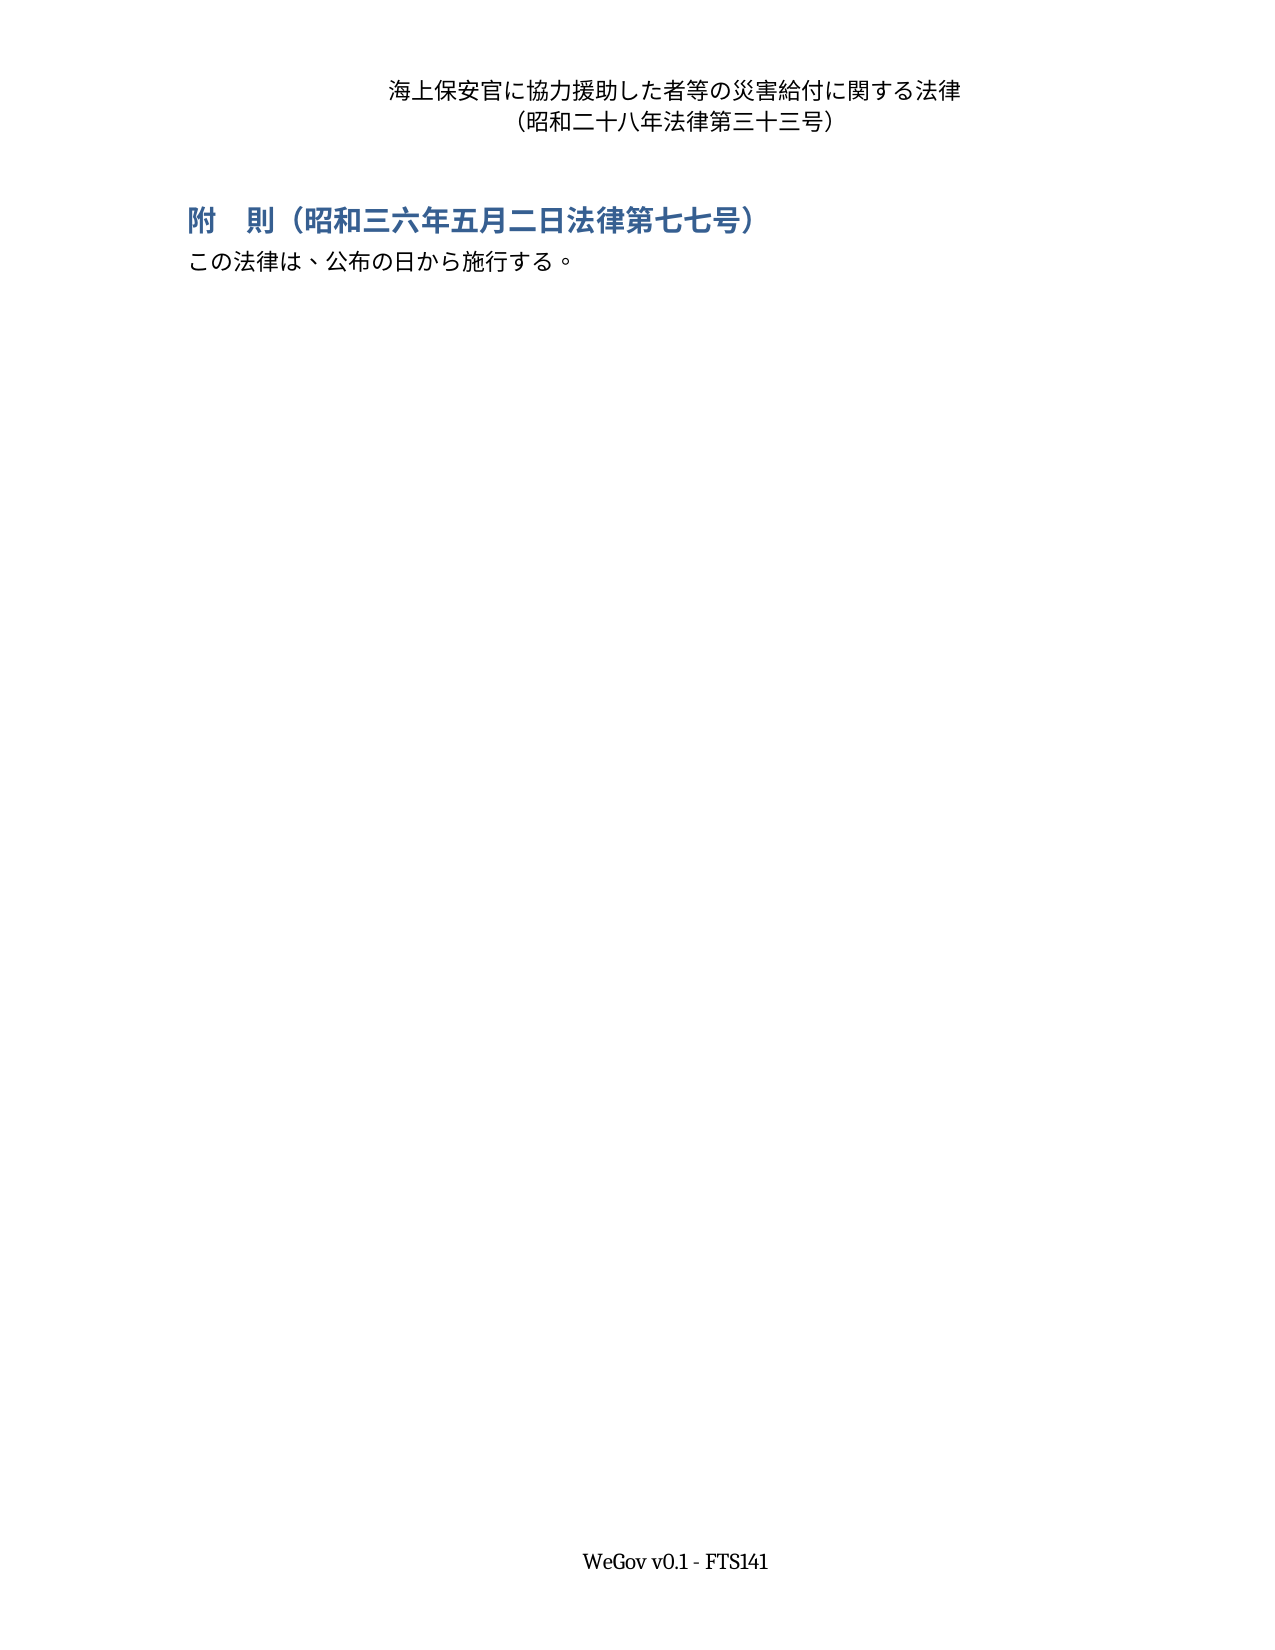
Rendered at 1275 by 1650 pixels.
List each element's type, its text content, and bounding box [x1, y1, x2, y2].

text この法律は、公布の日から施行する。 [187, 246, 1087, 277]
subtitle 附 則（昭和三六年五月二日法律第七七号） [187, 200, 1087, 240]
